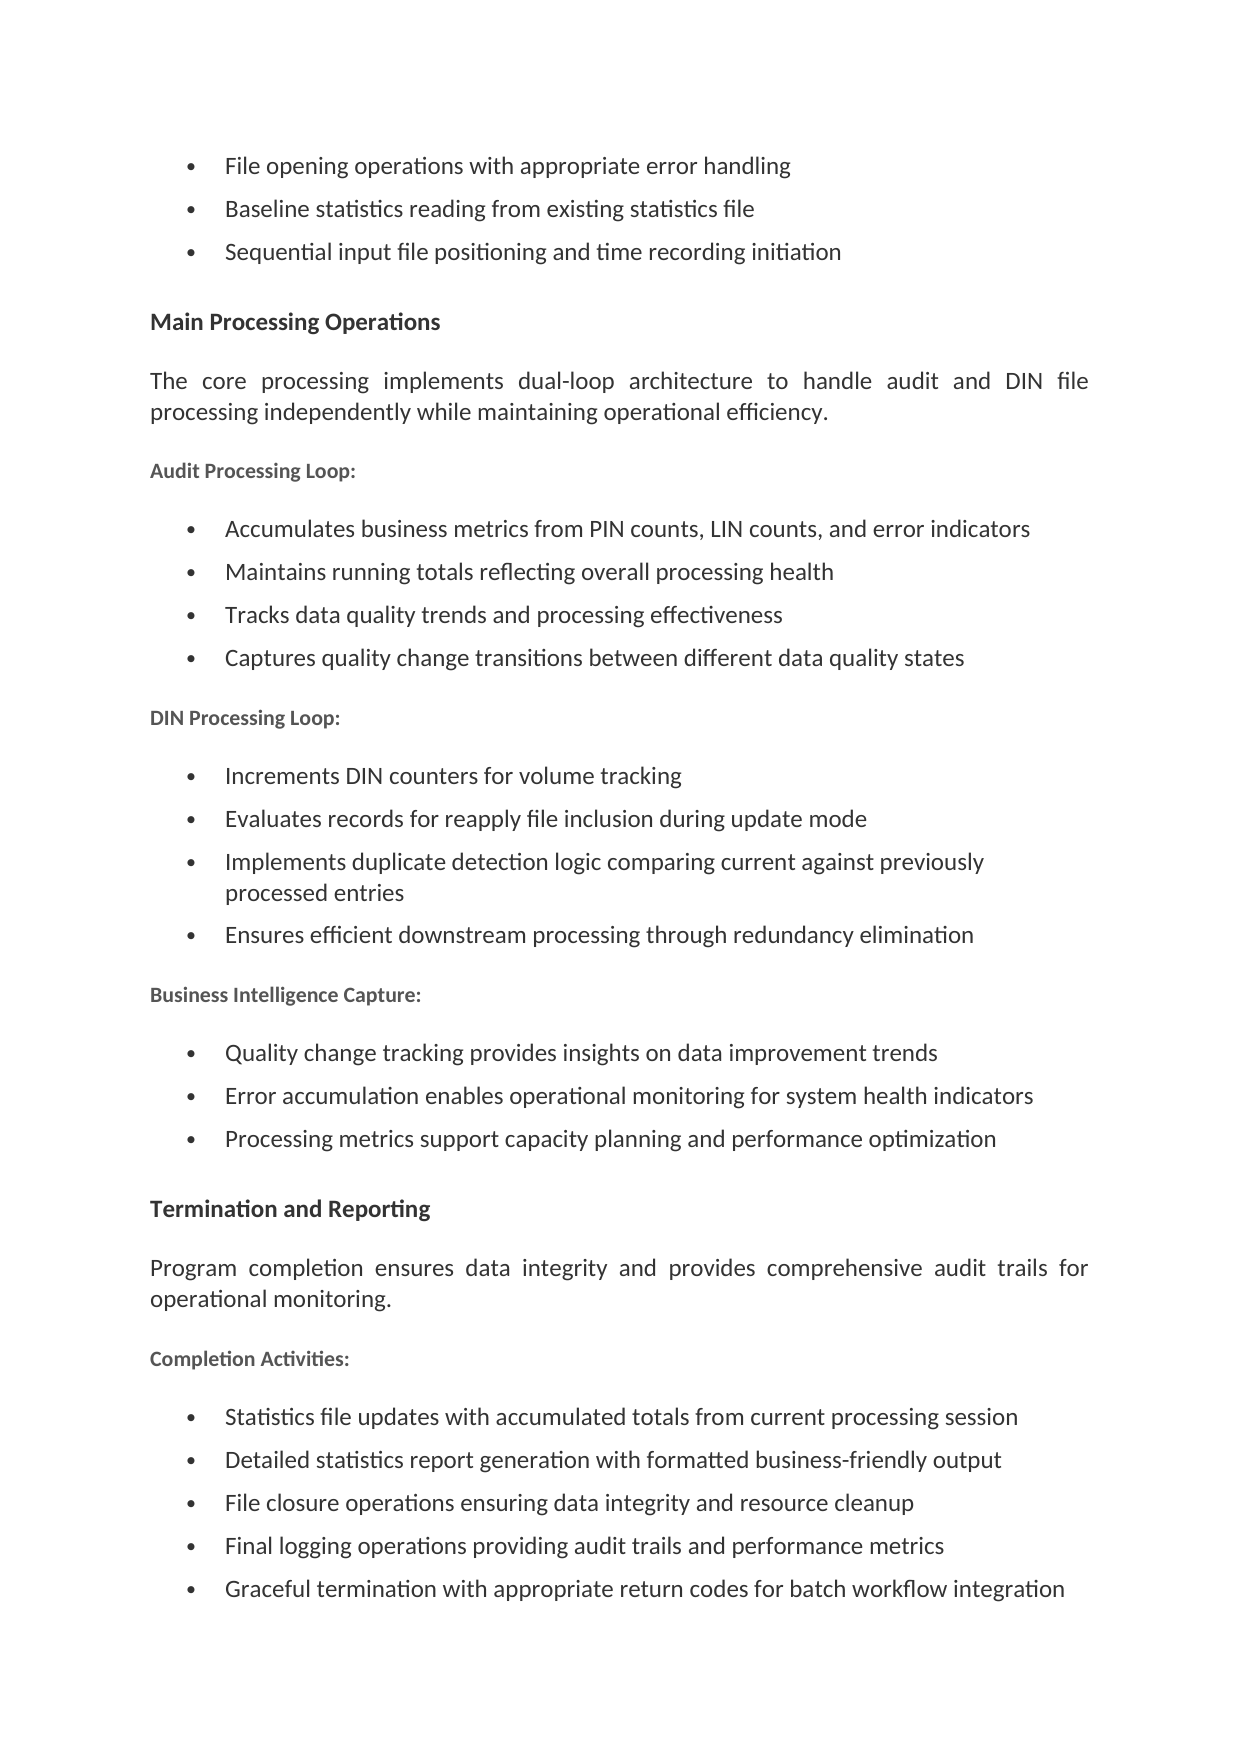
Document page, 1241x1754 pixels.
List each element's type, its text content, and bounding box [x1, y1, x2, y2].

list Processing metrics support capacity planning and performance optimization [187, 1123, 1090, 1154]
list File closure operations ensuring data integrity and resource cleanup [187, 1487, 1090, 1517]
list Implements duplicate detection logic comparing current against previously processed entries [187, 846, 1090, 907]
subtitle Main Processing Operations [150, 306, 1090, 336]
list Evaluates records for reapply file inclusion during update mode [187, 803, 1090, 834]
list Quality change tracking provides insights on data improvement trends [187, 1037, 1090, 1068]
subtitle Business Intelligence Capture: [150, 981, 1090, 1008]
list Statistics file updates with accumulated totals from current processing session [187, 1401, 1090, 1431]
text The core processing implements dual-loop architecture to handle audit and DIN file processing independently while maintaining operational efficiency. [150, 365, 1090, 426]
list Graceful termination with appropriate return codes for batch workflow integration [187, 1573, 1090, 1603]
subtitle Audit Processing Loop: [150, 458, 1090, 484]
list Increments DIN counters for volume tracking [187, 760, 1090, 791]
text Program completion ensures data integrity and provides comprehensive audit trails for operational monitoring. [150, 1253, 1090, 1314]
list Captures quality change transitions between different data quality states [187, 642, 1090, 673]
list File opening operations with appropriate error handling [187, 150, 1090, 181]
subtitle Completion Activities: [150, 1345, 1090, 1372]
subtitle DIN Processing Loop: [150, 704, 1090, 731]
list Ensures efficient downstream processing through redundancy elimination [187, 920, 1090, 950]
list Tracks data quality trends and processing effectiveness [187, 599, 1090, 630]
list Maintains running totals reflecting overall processing health [187, 556, 1090, 587]
list Final logging operations providing audit trails and performance metrics [187, 1530, 1090, 1560]
list Sequential input file positioning and time recording initiation [187, 236, 1090, 267]
subtitle Termination and Reporting [150, 1193, 1090, 1223]
list Error accumulation enables operational monitoring for system health indicators [187, 1080, 1090, 1111]
list Detailed statistics report generation with formatted business-friendly output [187, 1444, 1090, 1474]
list Baseline statistics reading from existing statistics file [187, 193, 1090, 223]
list Accumulates business metrics from PIN counts, LIN counts, and error indicators [187, 513, 1090, 544]
